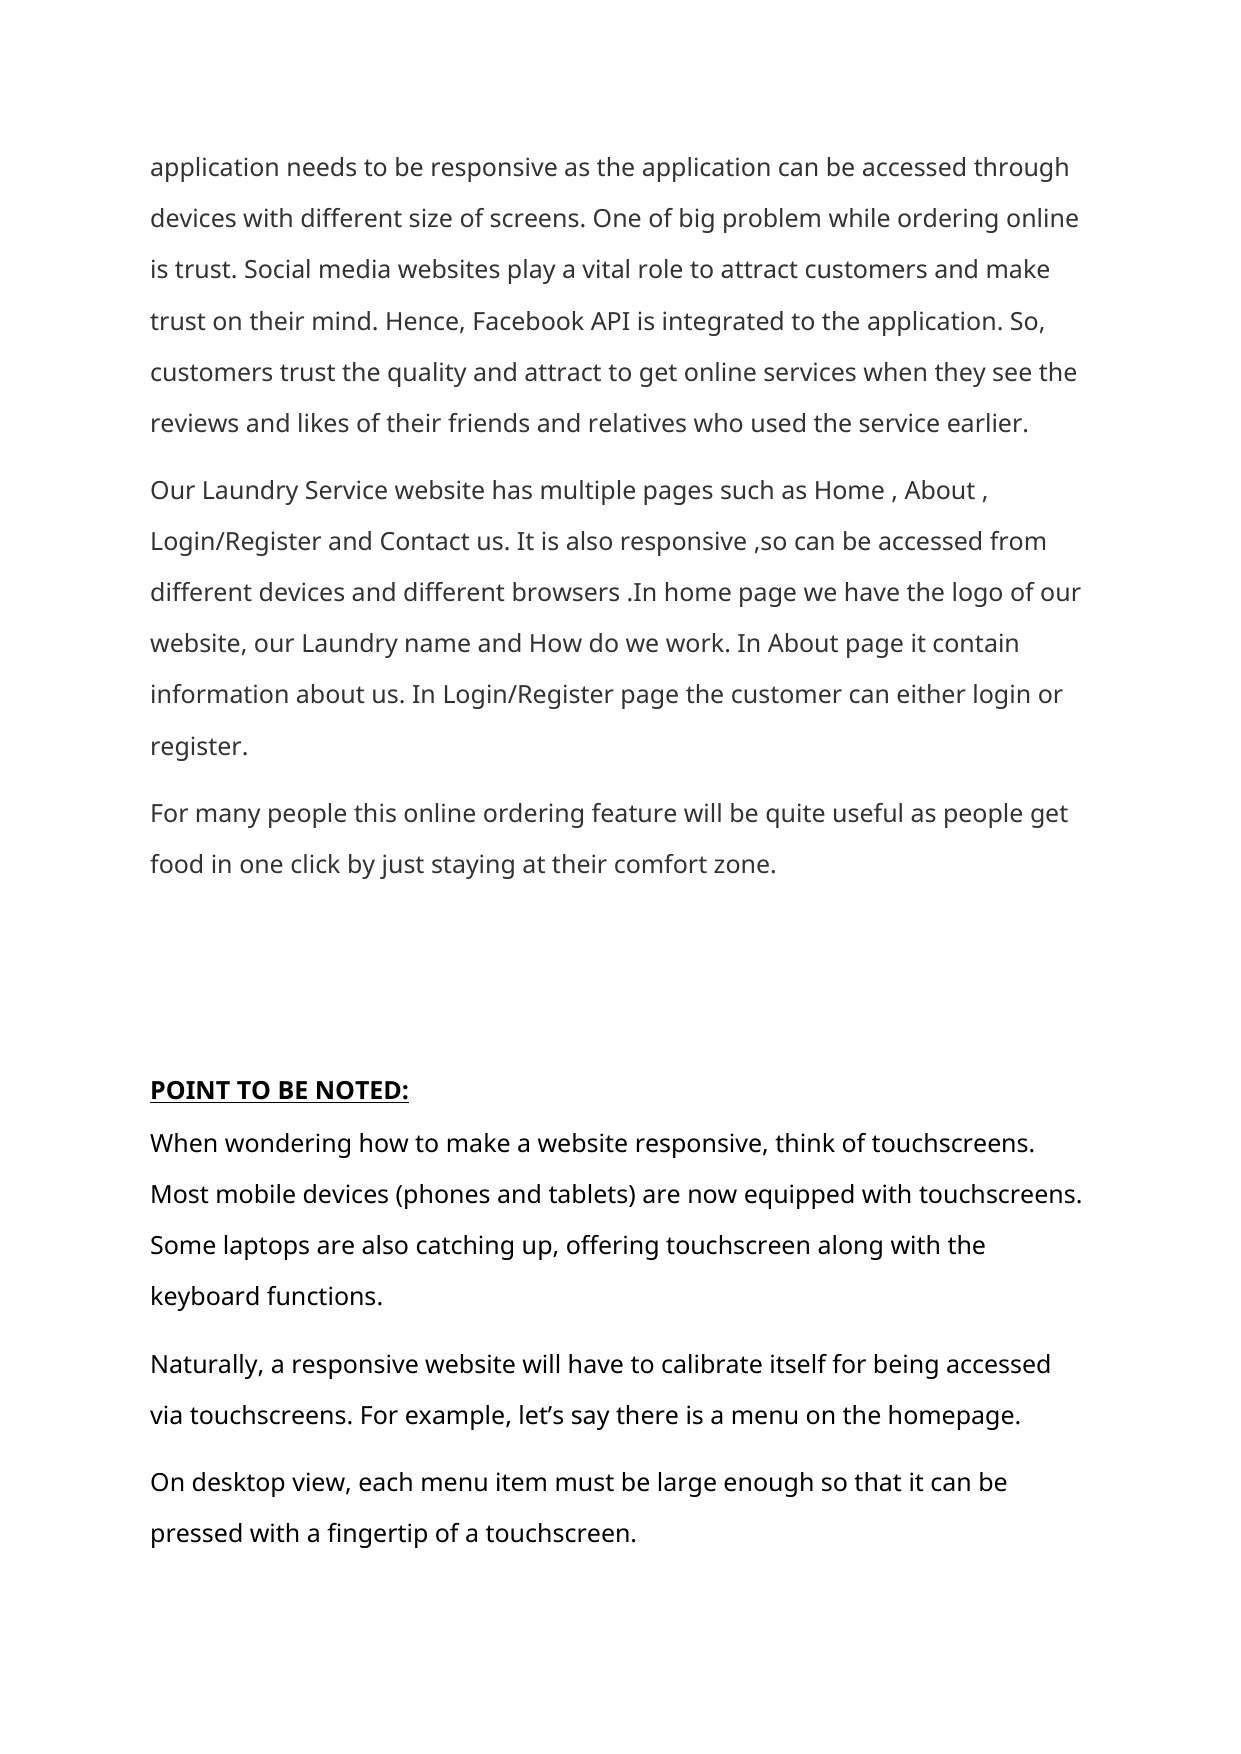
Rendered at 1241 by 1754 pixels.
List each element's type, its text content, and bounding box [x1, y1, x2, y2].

text For many people this online ordering feature will be quite useful as people get food in one click by just staying at their comfort zone. [150, 796, 1090, 881]
text Naturally, a responsive website will have to calibrate itself for being accessed via touchscreens. For example, let’s say there is a menu on the homepage. [150, 1346, 1090, 1431]
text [150, 150, 1090, 439]
text Our Laundry Service website has multiple pages such as Home , About , Login/Register and Contact us. It is also responsive ,so can be accessed from different devices and different browsers .In home page we have the logo of our website, our Laundry name and How do we work. In About page it contain information about us. In Login/Register page the customer can either login or register. [150, 473, 1090, 762]
text When wondering how to make a website responsive, think of touchscreens. Most mobile devices (phones and tablets) are now equipped with touchscreens. Some laptops are also catching up, offering touchscreen along with the keyboard functions. [150, 1125, 1090, 1313]
text On desktop view, each menu item must be large enough so that it can be pressed with a fingertip of a touchscreen. [150, 1465, 1090, 1550]
text POINT TO BE NOTED: [150, 1073, 1090, 1107]
